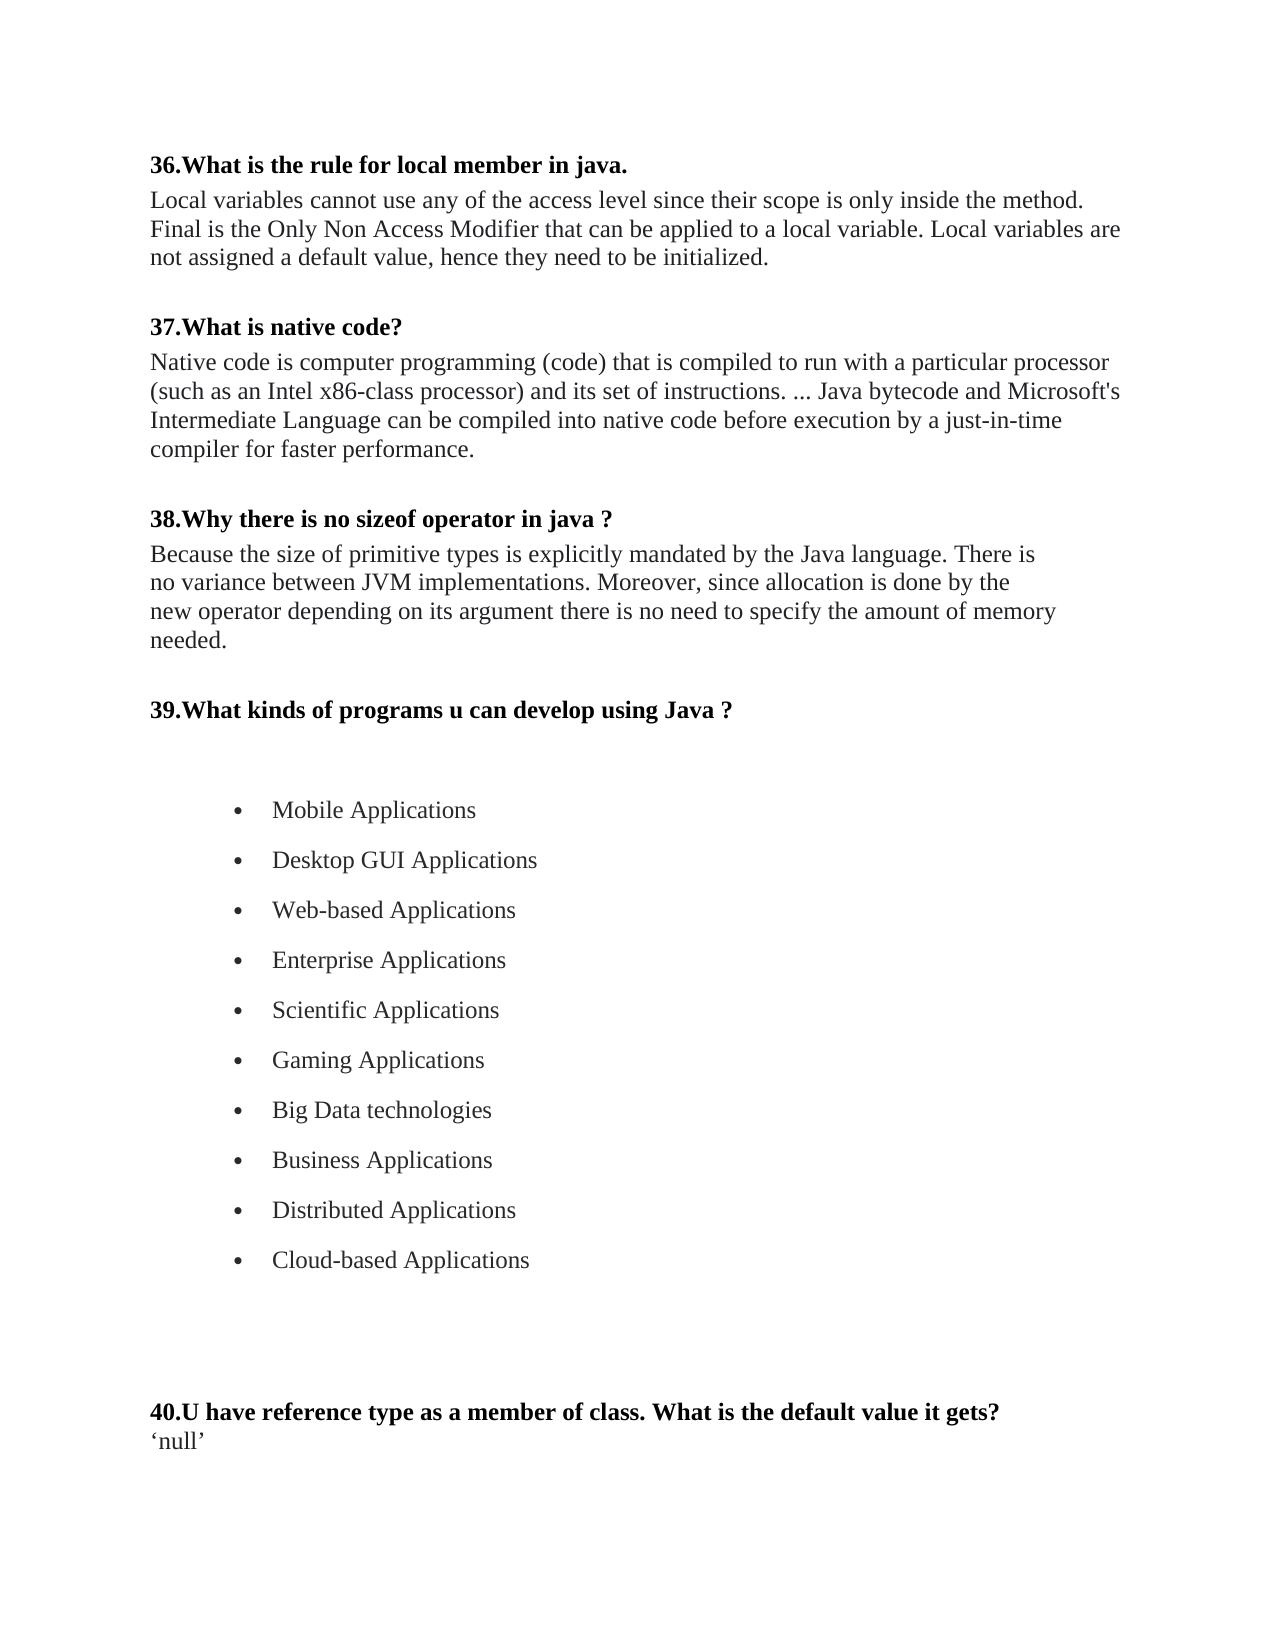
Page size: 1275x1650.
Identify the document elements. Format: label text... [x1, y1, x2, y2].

list Mobile Applications [234, 774, 1125, 824]
list Scientific Applications [234, 974, 1125, 1024]
text 40.U have reference type as a member of class. What is the default value it gets? [150, 1376, 1125, 1426]
text Native code is computer programming (code) that is compiled to run with a particular processor (such as an Intel x86-class processor) and its set of instructions. ... Java bytecode and Microsoft's Intermediate Language can be compiled into native code before execution by a just-in-time compiler for faster performance. [150, 347, 1125, 462]
list Gaming Applications [234, 1024, 1125, 1074]
list Big Data technologies [234, 1074, 1125, 1124]
text ‘null’ [150, 1426, 1125, 1455]
list Desktop GUI Applications [234, 824, 1125, 874]
list Cloud-based Applications [234, 1224, 1125, 1274]
list Distributed Applications [234, 1174, 1125, 1224]
text 38.Why there is no sizeof operator in java ? [150, 504, 1125, 532]
list Enterprise Applications [234, 924, 1125, 974]
list Business Applications [234, 1124, 1125, 1174]
text 37.What is native code? [150, 312, 1125, 341]
text 39.What kinds of programs u can develop using Java ? [150, 695, 1125, 724]
text Because the size of primitive types is explicitly mandated by the Java language. There is no variance between JVM implementations. Moreover, since allocation is done by the new operator depending on its argument there is no need to specify the amount of memory needed. [150, 539, 1125, 654]
text 36.What is the rule for local member in java. [150, 150, 1125, 179]
list Web-based Applications [234, 874, 1125, 924]
